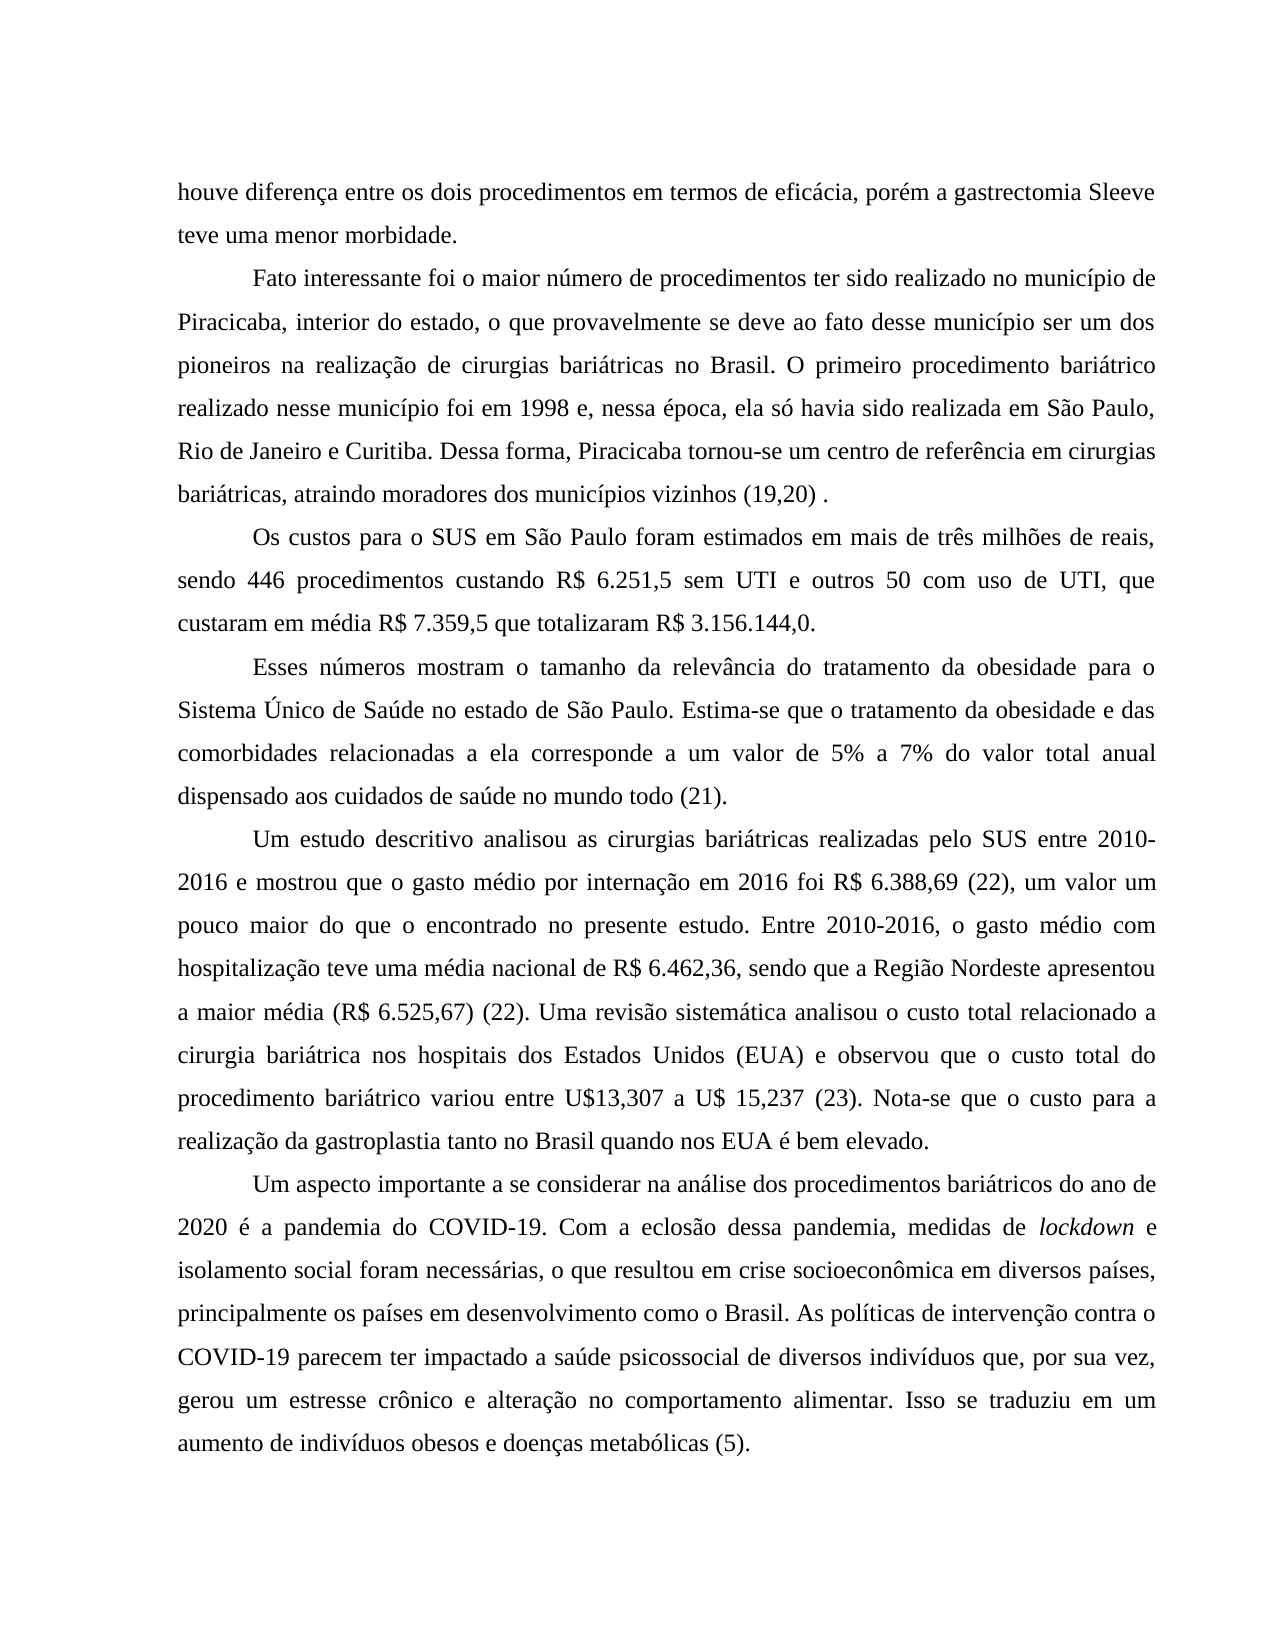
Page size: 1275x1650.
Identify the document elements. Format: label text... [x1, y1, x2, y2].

subtitle Os custos para o SUS em São Paulo foram estimados em mais de três milhões de reais, sendo 446 procedimentos custando R$ 6.251,5 sem UTI e outros 50 com uso de UTI, que custaram em média R$ 7.359,5 que totalizaram R$ 3.156.144,0. [177, 522, 1157, 637]
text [177, 177, 1157, 249]
text Fato interessante foi o maior número de procedimentos ter sido realizado no município de Piracicaba, interior do estado, o que provavelmente se deve ao fato desse município ser um dos pioneiros na realização de cirurgias bariátricas no Brasil. O primeiro procedimento bariátrico realizado nesse município foi em 1998 e, nessa época, ela só havia sido realizada em São Paulo, Rio de Janeiro e Curitiba. Dessa forma, Piracicaba tornou-se um centro de referência em cirurgias bariátricas, atraindo moradores dos municípios vizinhos (19,20) . [177, 263, 1157, 508]
text Um estudo descritivo analisou as cirurgias bariátricas realizadas pelo SUS entre 2010-2016 e mostrou que o gasto médio por internação em 2016 foi R$ 6.388,69 (22), um valor um pouco maior do que o encontrado no presente estudo. Entre 2010-2016, o gasto médio com hospitalização teve uma média nacional de R$ 6.462,36, sendo que a Região Nordeste apresentou a maior média (R$ 6.525,67) (22). Uma revisão sistemática analisou o custo total relacionado a cirurgia bariátrica nos hospitais dos Estados Unidos (EUA) e observou que o custo total do procedimento bariátrico variou entre U$13,307 a U$ 15,237 (23). Nota-se que o custo para a realização da gastroplastia tanto no Brasil quando nos EUA é bem elevado. [177, 824, 1157, 1155]
text Um aspecto importante a se considerar na análise dos procedimentos bariátricos do ano de 2020 é a pandemia do COVID-19. Com a eclosão dessa pandemia, medidas de lockdown e isolamento social foram necessárias, o que resultou em crise socioeconômica em diversos países, principalmente os países em desenvolvimento como o Brasil. As políticas de intervenção contra o COVID-19 parecem ter impactado a saúde psicossocial de diversos indivíduos que, por sua vez, gerou um estresse crônico e alteração no comportamento alimentar. Isso se traduziu em um aumento de indivíduos obesos e doenças metabólicas (5). [177, 1169, 1157, 1457]
text Esses números mostram o tamanho da relevância do tratamento da obesidade para o Sistema Único de Saúde no estado de São Paulo. Estima-se que o tratamento da obesidade e das comorbidades relacionadas a ela corresponde a um valor de 5% a 7% do valor total anual dispensado aos cuidados de saúde no mundo todo (21). [177, 652, 1157, 810]
